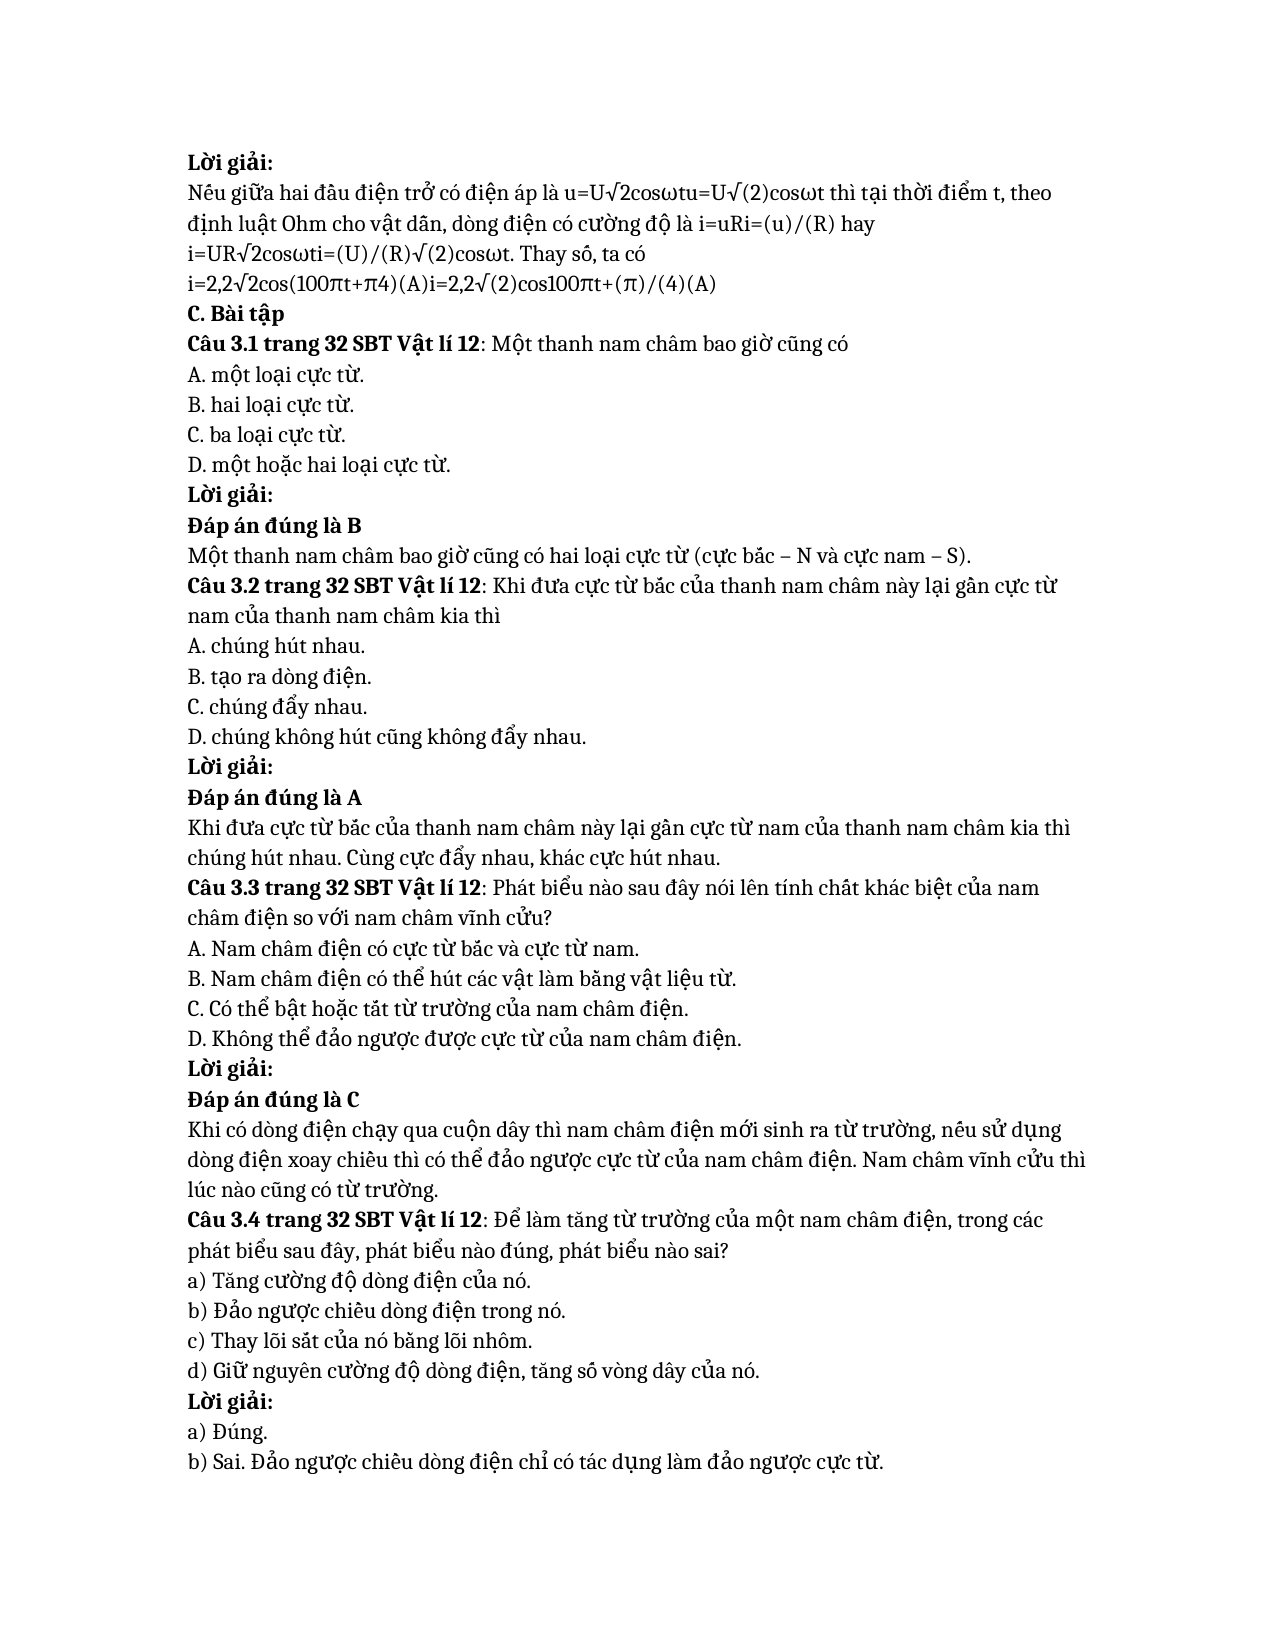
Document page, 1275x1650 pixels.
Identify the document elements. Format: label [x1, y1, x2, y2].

text [187, 150, 1087, 1475]
